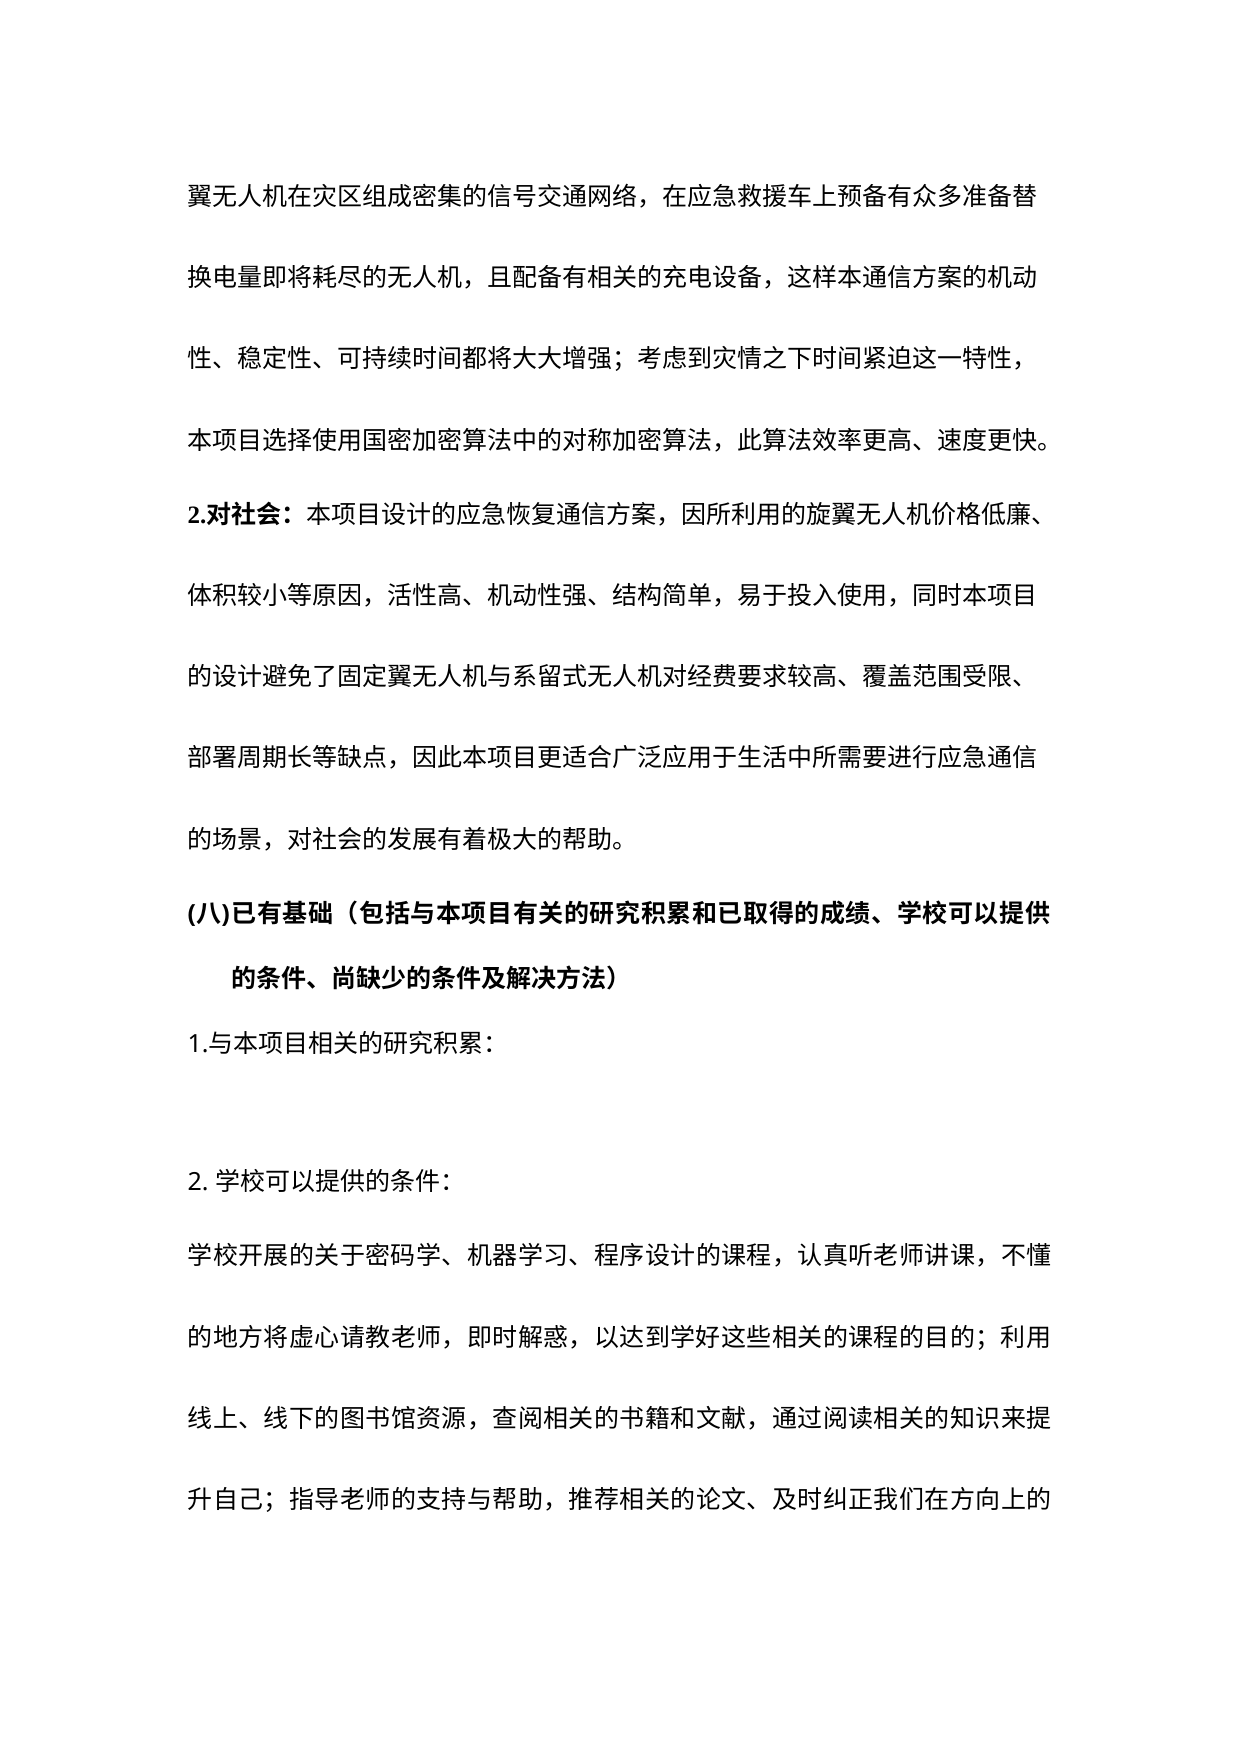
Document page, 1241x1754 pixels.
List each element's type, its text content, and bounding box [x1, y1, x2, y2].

text 1.与本项目相关的研究积累： [187, 1009, 1053, 1074]
text 2. 学校可以提供的条件： [187, 1147, 1053, 1212]
list 已有基础（包括与本项目有关的研究积累和已取得的成绩、学校可以提供的条件、尚缺少的条件及解决方法） [187, 879, 1053, 1009]
text 2.对社会：本项目设计的应急恢复通信方案，因所利用的旋翼无人机价格低廉、体积较小等原因，活性高、机动性强、结构简单，易于投入使用，同时本项目的设计避免了固定翼无人机与系留式无人机对经费要求较高、覆盖范围受限、部署周期长等缺点，因此本项目更适合广泛应用于生活中所需要进行应急通信的场景，对社会的发展有着极大的帮助。 [187, 480, 1053, 870]
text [187, 162, 1053, 471]
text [187, 1221, 1053, 1530]
